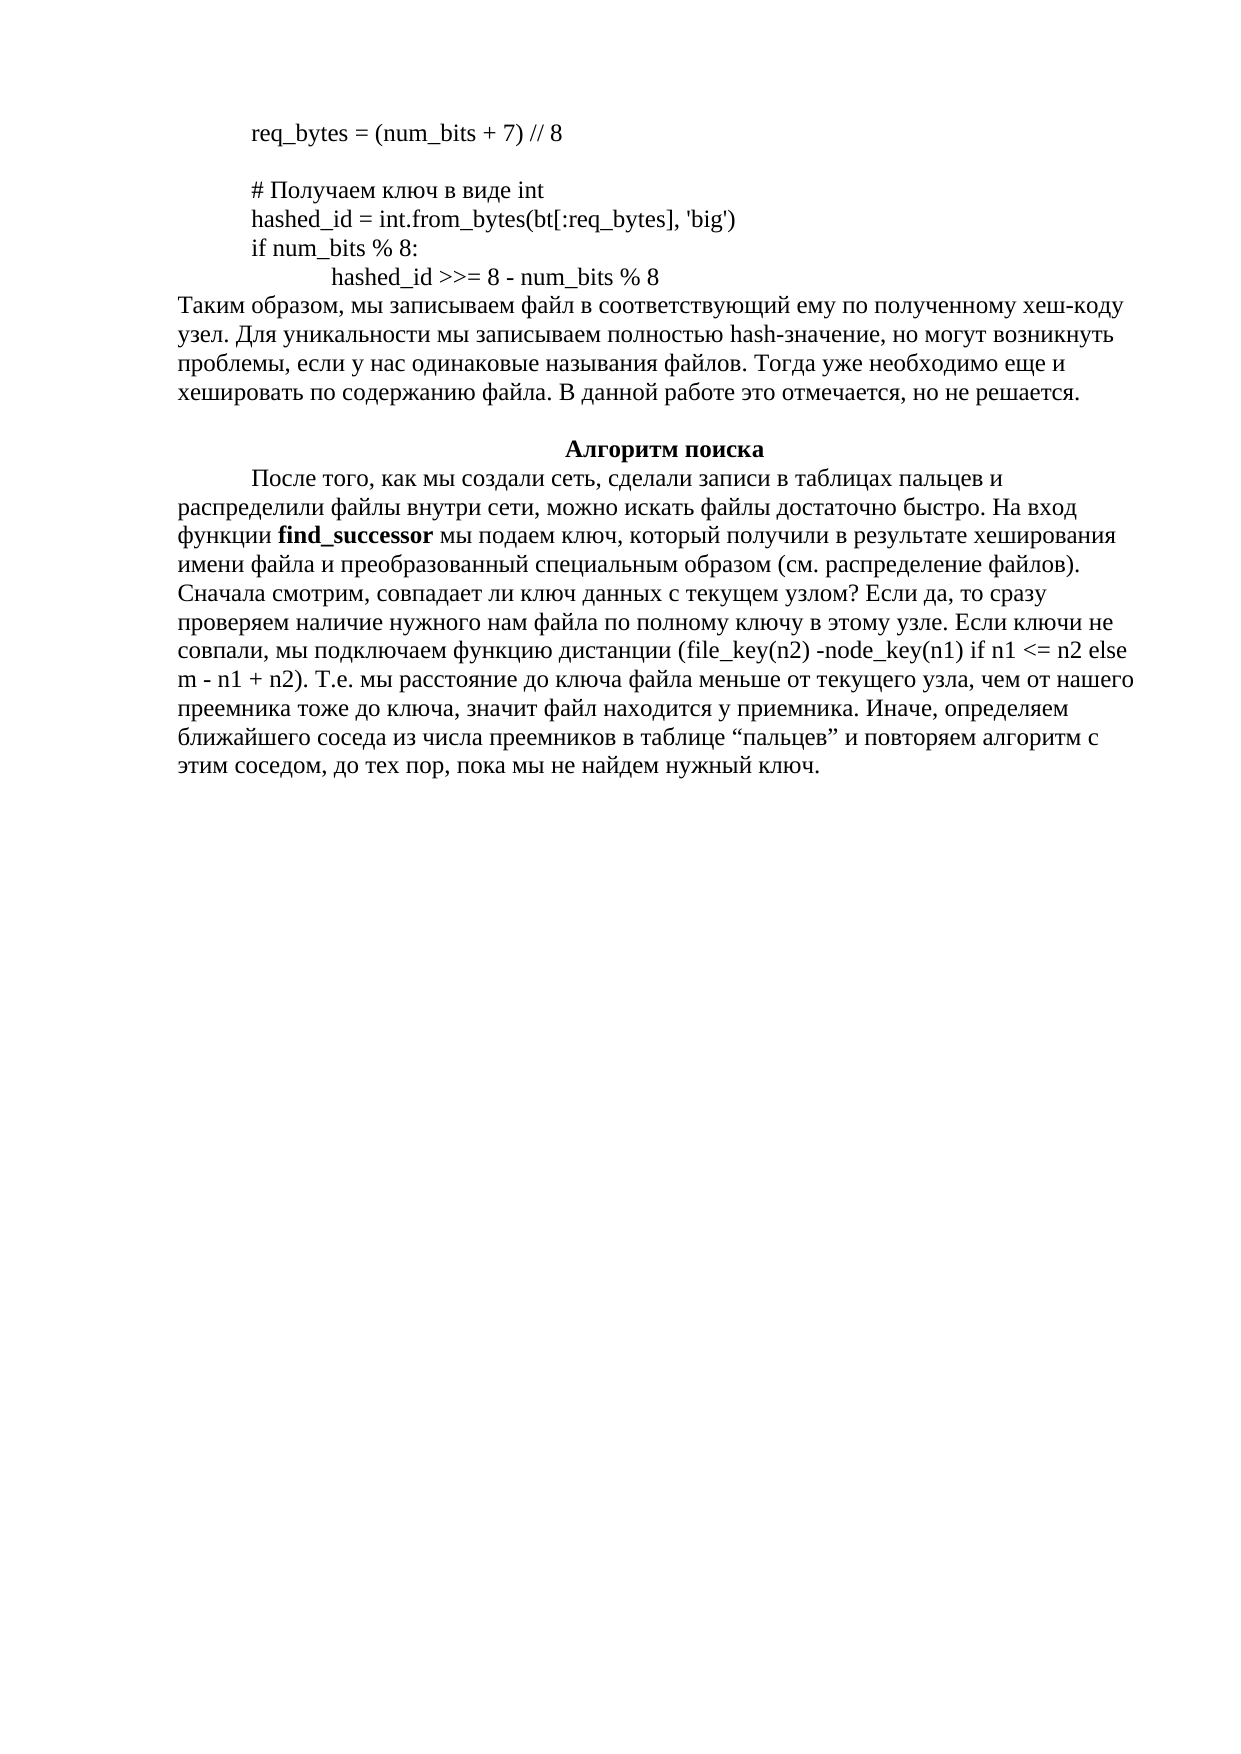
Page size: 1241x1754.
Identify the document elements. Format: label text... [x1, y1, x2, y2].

text Сначала смотрим, совпадает ли ключ данных с текущем узлом? Если да, то сразу проверяем наличие нужного нам файла по полному ключу в этому узле. Если ключи не совпали, мы подключаем функцию дистанции (file_key(n2) -node_key(n1) if n1 <= n2 else m - n1 + n2). Т.е. мы расстояние до ключа файла меньше от текущего узла, чем от нашего преемника тоже до ключа, значит файл находится у приемника. Иначе, определяем ближайшего соседа из числа преемников в таблице “пальцев” и повторяем алгоритм с этим соседом, до тех пор, пока мы не найдем нужный ключ. [177, 578, 1152, 779]
text hashed_id = int.from_bytes(bt[:req_bytes], 'big') [177, 204, 1152, 233]
text hashed_id >>= 8 - num_bits % 8 [177, 262, 1152, 291]
text req_bytes = (num_bits + 7) // 8 [177, 118, 1152, 147]
text После того, как мы создали сеть, сделали записи в таблицах пальцев и распределили файлы внутри сети, можно искать файлы достаточно быстро. На вход функции find_successor мы подаем ключ, который получили в результате хеширования имени файла и преобразованный специальным образом (см. распределение файлов). [177, 463, 1152, 578]
text if num_bits % 8: [177, 233, 1152, 262]
text # Получаем ключ в виде int [177, 176, 1152, 204]
text Алгоритм поиска [177, 434, 1152, 463]
text Таким образом, мы записываем файл в соответствующий ему по полученному хеш-коду узел. Для уникальности мы записываем полностью hash-значение, но могут возникнуть проблемы, если у нас одинаковые называния файлов. Тогда уже необходимо еще и хешировать по содержанию файла. В данной работе это отмечается, но не решается. [177, 291, 1152, 406]
